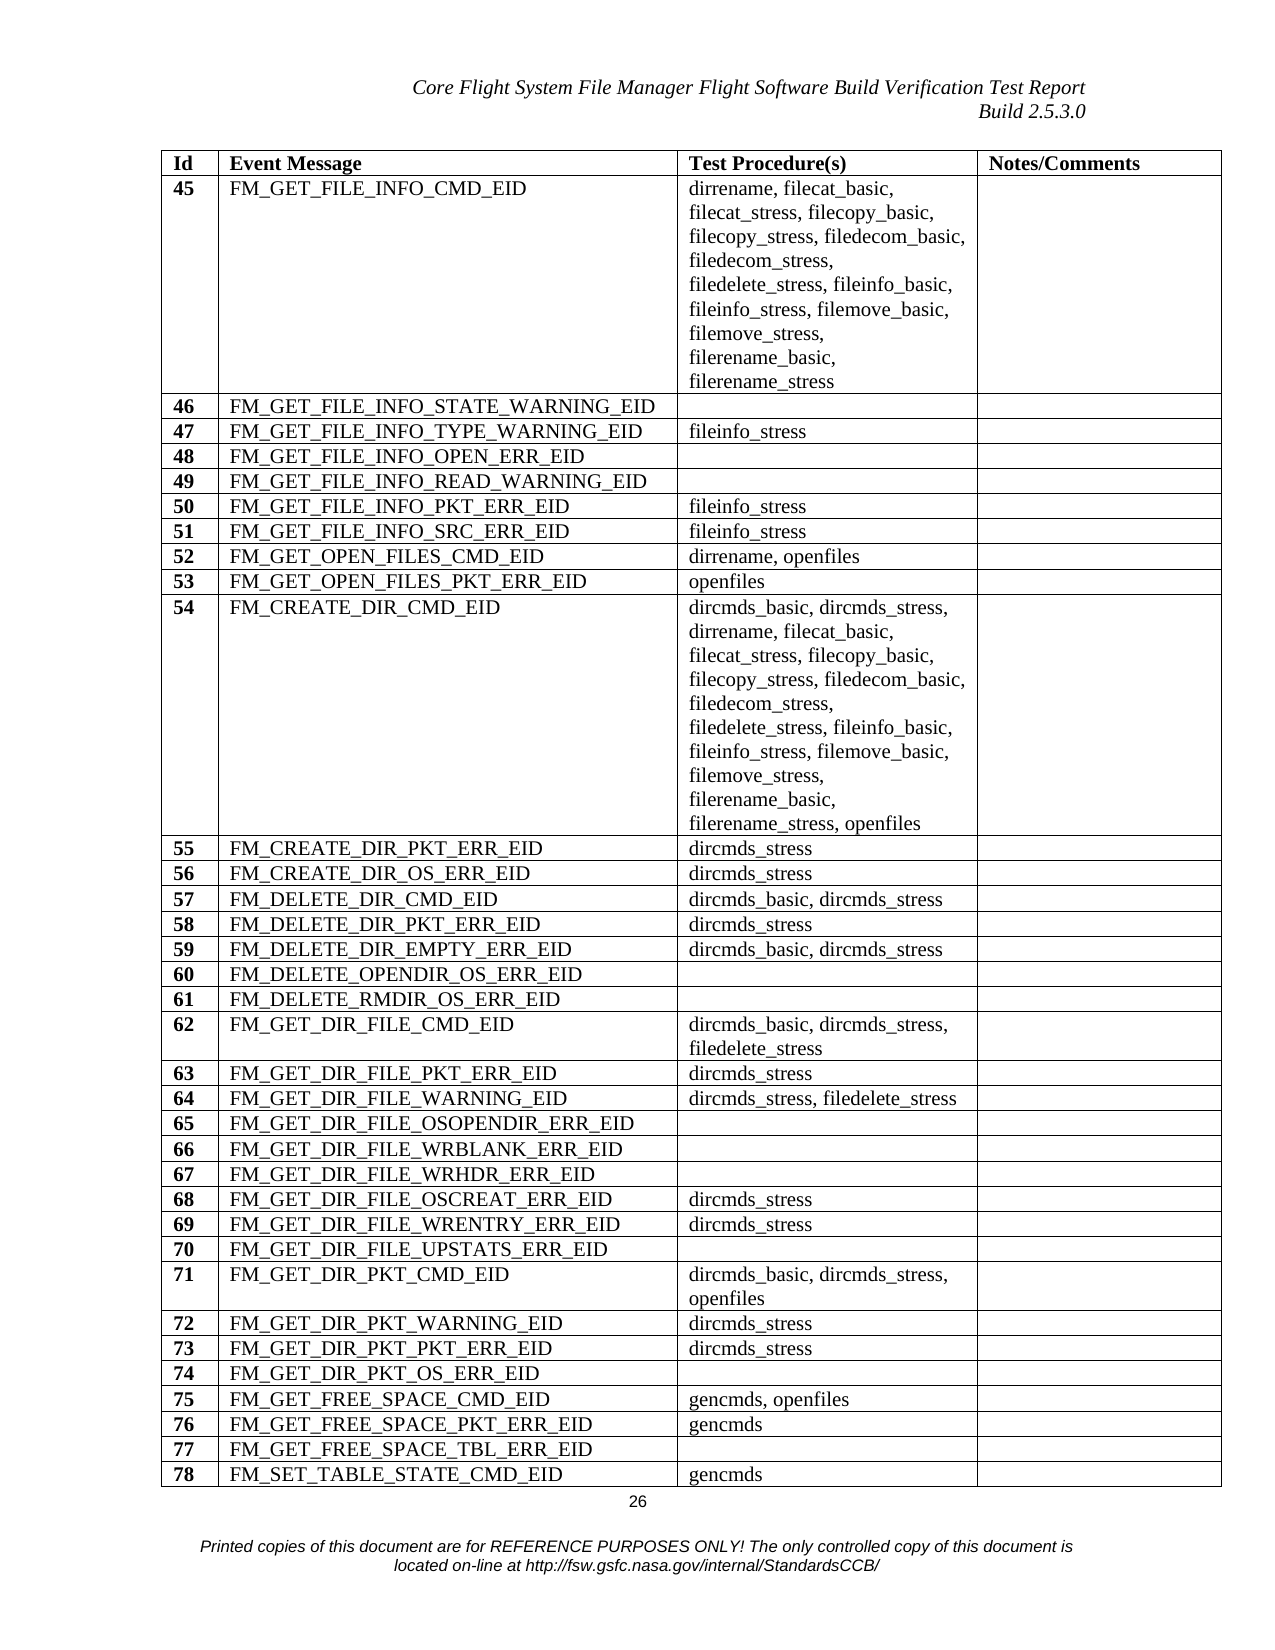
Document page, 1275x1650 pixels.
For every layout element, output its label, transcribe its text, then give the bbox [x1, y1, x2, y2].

table_cell 49 [162, 469, 218, 493]
table_header Event Message [219, 151, 677, 175]
table_cell FM_GET_FILE_INFO_PKT_ERR_EID [219, 494, 677, 518]
table_cell [978, 987, 1221, 1011]
table_cell [978, 519, 1221, 543]
table_cell 58 [162, 912, 218, 936]
table_cell FM_DELETE_DIR_PKT_ERR_EID [219, 912, 677, 936]
table_header Notes/Comments [978, 151, 1221, 175]
table_cell 68 [162, 1187, 218, 1211]
table_cell [678, 962, 977, 986]
table_cell 56 [162, 861, 218, 885]
table_cell [978, 1086, 1221, 1110]
table_cell dircmds_basic, dircmds_stress [678, 886, 977, 911]
table_cell 70 [162, 1237, 218, 1261]
table_cell 54 [162, 595, 218, 835]
table_cell [978, 394, 1221, 418]
table_cell 62 [162, 1012, 218, 1060]
table_cell fileinfo_stress [678, 419, 977, 443]
table_cell [978, 1237, 1221, 1261]
table_cell [978, 1012, 1221, 1060]
table_cell 72 [162, 1311, 218, 1335]
table_cell [978, 1336, 1221, 1360]
table_cell FM_GET_DIR_FILE_CMD_EID [219, 1012, 677, 1060]
table_cell [678, 987, 977, 1011]
table_cell [978, 595, 1221, 835]
table_cell FM_GET_DIR_FILE_WRBLANK_ERR_EID [219, 1136, 677, 1161]
table_cell [978, 1162, 1221, 1186]
table_cell [978, 836, 1221, 860]
table_cell dircmds_stress [678, 861, 977, 885]
table_cell 52 [162, 544, 218, 568]
table_cell [978, 912, 1221, 936]
table_cell 74 [162, 1361, 218, 1385]
table_cell [978, 962, 1221, 986]
table_cell FM_GET_FILE_INFO_TYPE_WARNING_EID [219, 419, 677, 443]
table_header Id [162, 151, 218, 175]
table_cell FM_SET_TABLE_STATE_CMD_EID [219, 1462, 677, 1486]
table_cell FM_GET_FREE_SPACE_CMD_EID [219, 1386, 677, 1411]
table_cell FM_GET_DIR_FILE_WRENTRY_ERR_EID [219, 1212, 677, 1236]
table_cell 55 [162, 836, 218, 860]
table_cell dircmds_stress [678, 1212, 977, 1236]
table_header Test Procedure(s) [678, 151, 977, 175]
table_cell [978, 494, 1221, 518]
table_cell 65 [162, 1111, 218, 1135]
table_cell FM_GET_FILE_INFO_READ_WARNING_EID [219, 469, 677, 493]
table_cell 75 [162, 1386, 218, 1411]
table_cell FM_GET_FREE_SPACE_PKT_ERR_EID [219, 1412, 677, 1436]
table_cell [978, 444, 1221, 468]
table_cell 64 [162, 1086, 218, 1110]
table_cell dircmds_stress [678, 912, 977, 936]
table_cell 59 [162, 937, 218, 961]
table_cell [678, 1237, 977, 1261]
table_cell 48 [162, 444, 218, 468]
table_cell FM_GET_DIR_PKT_OS_ERR_EID [219, 1361, 677, 1385]
table_cell 67 [162, 1162, 218, 1186]
table_cell dirrename, filecat_basic, filecat_stress, filecopy_basic, filecopy_stress, filedecom_basic, filedecom_stress, filedelete_stress, fileinfo_basic, fileinfo_stress, filemove_basic, filemove_stress, filerename_basic, filerename_stress [678, 176, 977, 393]
table_cell [978, 1386, 1221, 1411]
table_cell openfiles [678, 570, 977, 593]
table_cell [978, 544, 1221, 568]
table_cell gencmds [678, 1462, 977, 1486]
table_cell [978, 861, 1221, 885]
table_cell [678, 1136, 977, 1161]
table_cell 66 [162, 1136, 218, 1161]
table_cell 63 [162, 1061, 218, 1085]
table_cell 69 [162, 1212, 218, 1236]
table_cell [978, 419, 1221, 443]
table_cell [678, 394, 977, 418]
table_cell FM_GET_DIR_FILE_OSCREAT_ERR_EID [219, 1187, 677, 1211]
table_cell [978, 1462, 1221, 1486]
table_cell [978, 1061, 1221, 1085]
table_cell [978, 1262, 1221, 1310]
table_cell fileinfo_stress [678, 494, 977, 518]
table_cell dircmds_basic, dircmds_stress, dirrename, filecat_basic, filecat_stress, filecopy_basic, filecopy_stress, filedecom_basic, filedecom_stress, filedelete_stress, fileinfo_basic, fileinfo_stress, filemove_basic, filemove_stress, filerename_basic, filerename_stress, openfiles [678, 595, 977, 835]
table_cell [678, 1162, 977, 1186]
table_cell dircmds_basic, dircmds_stress, openfiles [678, 1262, 977, 1310]
table_cell 53 [162, 570, 218, 593]
table_cell FM_GET_FILE_INFO_CMD_EID [219, 176, 677, 393]
table_cell 47 [162, 419, 218, 443]
table_cell [978, 1361, 1221, 1385]
table_cell FM_GET_DIR_FILE_WRHDR_ERR_EID [219, 1162, 677, 1186]
table_cell [678, 444, 977, 468]
table_cell [978, 1187, 1221, 1211]
table_cell gencmds, openfiles [678, 1386, 977, 1411]
table_cell [978, 1111, 1221, 1135]
table_cell dircmds_stress [678, 1187, 977, 1211]
table_cell [678, 469, 977, 493]
table_cell 51 [162, 519, 218, 543]
table_cell [978, 1311, 1221, 1335]
table_cell [978, 176, 1221, 393]
table_cell [978, 1412, 1221, 1436]
table_cell [978, 937, 1221, 961]
table_cell dircmds_stress, filedelete_stress [678, 1086, 977, 1110]
table_cell gencmds [678, 1412, 977, 1436]
table_cell dircmds_stress [678, 836, 977, 860]
table_cell 77 [162, 1437, 218, 1461]
table_cell FM_DELETE_OPENDIR_OS_ERR_EID [219, 962, 677, 986]
table_cell FM_GET_DIR_FILE_WARNING_EID [219, 1086, 677, 1110]
table_cell [978, 1437, 1221, 1461]
table_cell [978, 886, 1221, 911]
table_cell FM_DELETE_DIR_EMPTY_ERR_EID [219, 937, 677, 961]
table_cell FM_GET_DIR_FILE_OSOPENDIR_ERR_EID [219, 1111, 677, 1135]
table_cell [978, 570, 1221, 593]
table_cell FM_DELETE_DIR_CMD_EID [219, 886, 677, 911]
table_cell 57 [162, 886, 218, 911]
table_cell dircmds_stress [678, 1061, 977, 1085]
table_cell FM_GET_FILE_INFO_STATE_WARNING_EID [219, 394, 677, 418]
table_cell 76 [162, 1412, 218, 1436]
table_cell 46 [162, 394, 218, 418]
table_cell [678, 1361, 977, 1385]
table_cell FM_GET_DIR_FILE_UPSTATS_ERR_EID [219, 1237, 677, 1261]
table_cell FM_GET_DIR_PKT_CMD_EID [219, 1262, 677, 1310]
table_cell FM_GET_DIR_FILE_PKT_ERR_EID [219, 1061, 677, 1085]
table_cell dircmds_basic, dircmds_stress, filedelete_stress [678, 1012, 977, 1060]
table_cell [978, 469, 1221, 493]
table_cell [678, 1111, 977, 1135]
table_cell FM_GET_OPEN_FILES_PKT_ERR_EID [219, 570, 677, 593]
table_cell FM_GET_DIR_PKT_WARNING_EID [219, 1311, 677, 1335]
table_cell [978, 1212, 1221, 1236]
table_cell 78 [162, 1462, 218, 1486]
table_cell [978, 1136, 1221, 1161]
table_cell 50 [162, 494, 218, 518]
table_cell fileinfo_stress [678, 519, 977, 543]
table_cell 73 [162, 1336, 218, 1360]
table_cell FM_GET_OPEN_FILES_CMD_EID [219, 544, 677, 568]
table_cell dirrename, openfiles [678, 544, 977, 568]
table_cell dircmds_basic, dircmds_stress [678, 937, 977, 961]
table_cell FM_CREATE_DIR_PKT_ERR_EID [219, 836, 677, 860]
table_cell FM_CREATE_DIR_OS_ERR_EID [219, 861, 677, 885]
table_cell 61 [162, 987, 218, 1011]
table_cell dircmds_stress [678, 1336, 977, 1360]
table_cell dircmds_stress [678, 1311, 977, 1335]
table_cell [678, 1437, 977, 1461]
table_cell FM_GET_FILE_INFO_OPEN_ERR_EID [219, 444, 677, 468]
table_cell FM_GET_DIR_PKT_PKT_ERR_EID [219, 1336, 677, 1360]
table_cell FM_GET_FILE_INFO_SRC_ERR_EID [219, 519, 677, 543]
table_cell 71 [162, 1262, 218, 1310]
table_cell FM_CREATE_DIR_CMD_EID [219, 595, 677, 835]
table_cell 45 [162, 176, 218, 393]
table_cell FM_GET_FREE_SPACE_TBL_ERR_EID [219, 1437, 677, 1461]
table_cell 60 [162, 962, 218, 986]
table_cell FM_DELETE_RMDIR_OS_ERR_EID [219, 987, 677, 1011]
